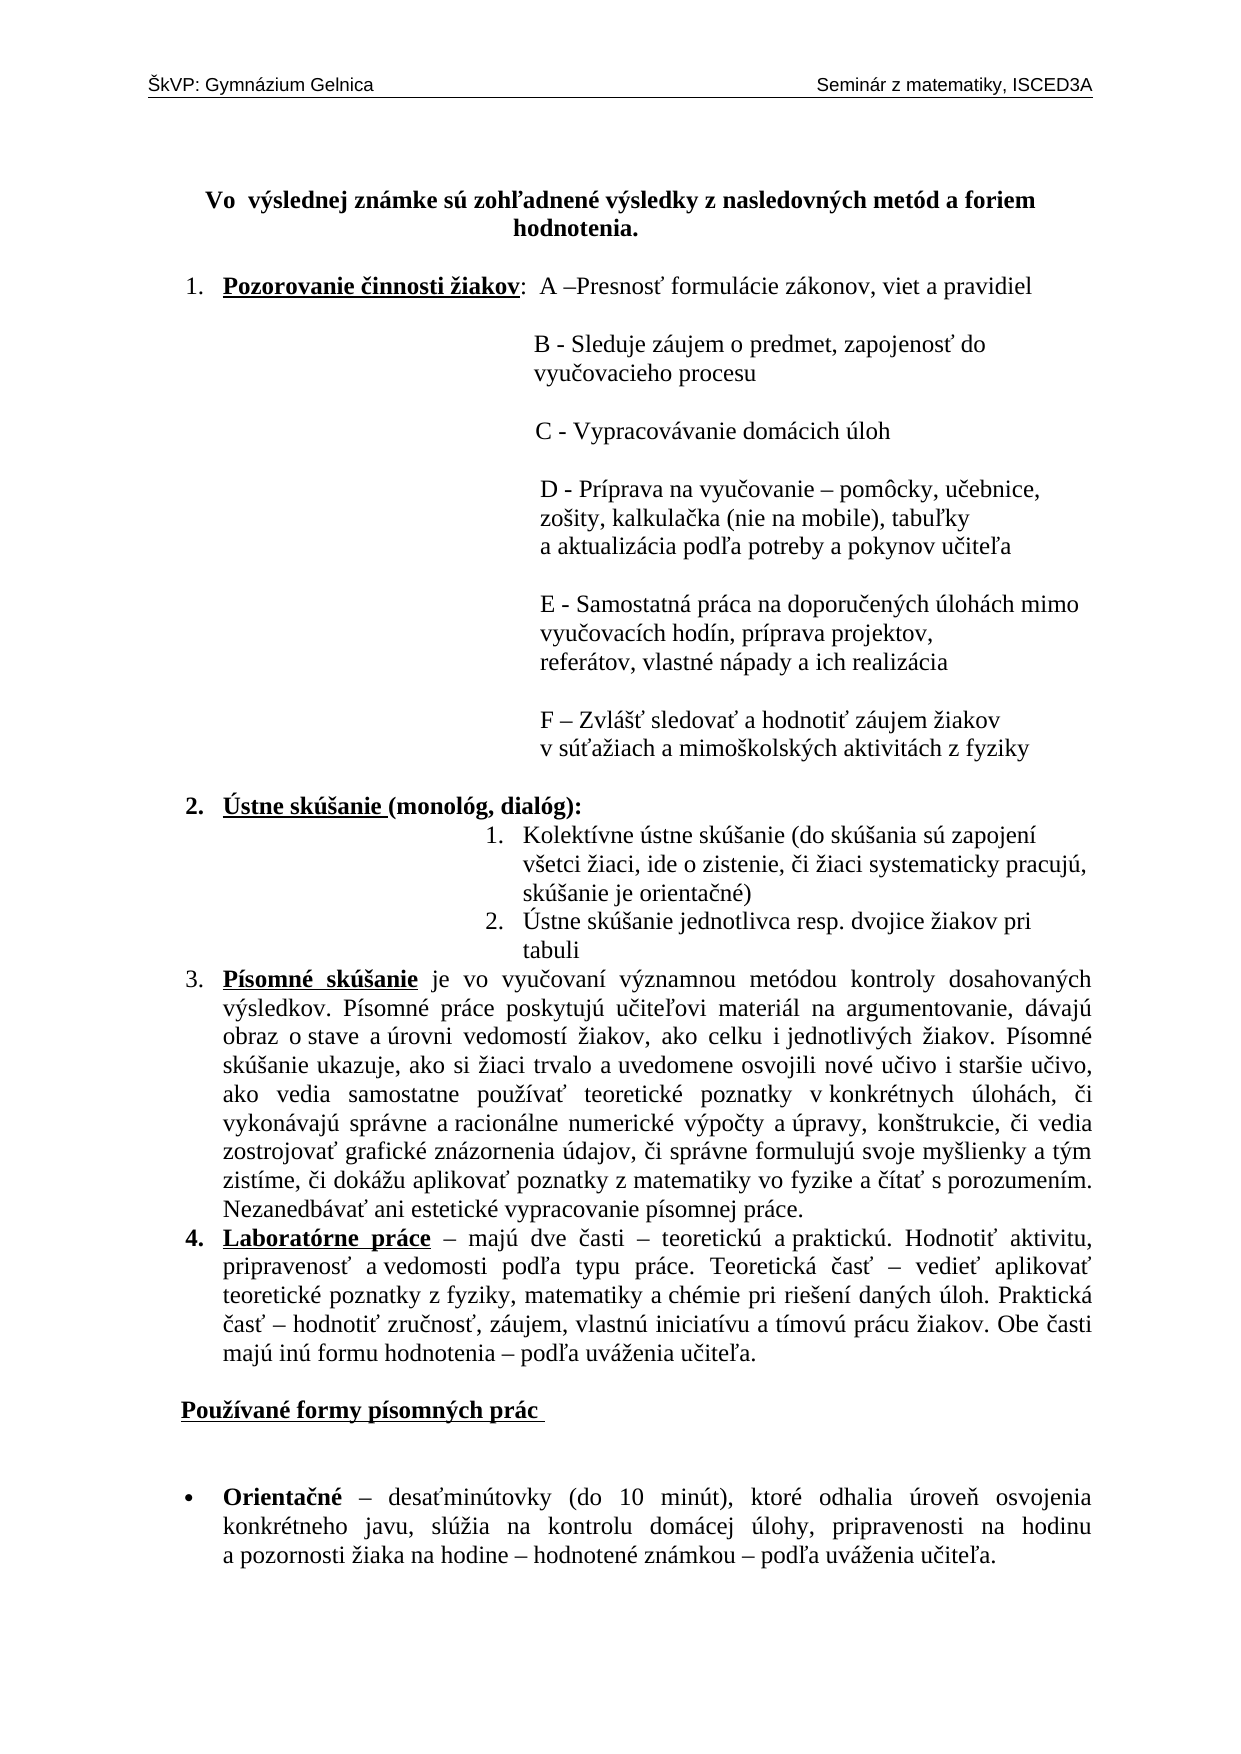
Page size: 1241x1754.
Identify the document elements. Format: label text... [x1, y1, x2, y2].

list Laboratórne práce – majú dve časti – teoretickú a praktickú. Hodnotiť aktivitu, pripravenosť a vedomosti podľa typu práce. Teoretická časť – vedieť aplikovať teoretické poznatky z fyziky, matematiky a chémie pri riešení daných úloh. Praktická časť – hodnotiť zručnosť, záujem, vlastnú iniciatívu a tímovú prácu žiakov. Obe časti majú inú formu hodnotenia – podľa uváženia učiteľa. [185, 1223, 1093, 1366]
text E - Samostatná práca na doporučených úlohách mimo vyučovacích hodín, príprava projektov, referátov, vlastné nápady a ich realizácia [540, 589, 1093, 676]
list Orientačné – desaťminútovky (do 10 minút), ktoré odhalia úroveň osvojenia konkrétneho javu, slúžia na kontrolu domácej úlohy, pripravenosti na hodinu a pozornosti žiaka na hodine – hodnotené známkou – podľa uváženia učiteľa. [185, 1482, 1093, 1568]
list Ústne skúšanie (monológ, dialóg): [185, 791, 1093, 820]
text D - Príprava na vyučovanie – pomôcky, učebnice, zošity, kalkulačka (nie na mobile), tabuľky a aktualizácia podľa potreby a pokynov učiteľa [540, 474, 1093, 560]
text Používané formy písomných prác [181, 1396, 1093, 1424]
list Písomné skúšanie je vo vyučovaní významnou metódou kontroly dosahovaných výsledkov. Písomné práce poskytujú učiteľovi materiál na argumentovanie, dávajú obraz o stave a úrovni vedomostí žiakov, ako celku i jednotlivých žiakov. Písomné skúšanie ukazuje, ako si žiaci trvalo a uvedomene osvojili nové učivo i staršie učivo, ako vedia samostatne používať teoretické poznatky v konkrétnych úlohách, či vykonávajú správne a racionálne numerické výpočty a úpravy, konštrukcie, či vedia zostrojovať grafické znázornenia údajov, či správne formulujú svoje myšlienky a tým zistíme, či dokážu aplikovať poznatky z matematiky vo fyzike a čítať s porozumením. Nezanedbávať ani estetické vypracovanie písomnej práce. [185, 964, 1093, 1223]
list Ústne skúšanie jednotlivca resp. dvojice žiakov pri tabuli [485, 906, 1093, 964]
text F – Zvlášť sledovať a hodnotiť záujem žiakov v súťažiach a mimoškolských aktivitách z fyziky [540, 705, 1093, 762]
list Pozorovanie činnosti žiakov: A –Presnosť formulácie zákonov, viet a pravidiel [185, 271, 1093, 300]
list Kolektívne ústne skúšanie (do skúšania sú zapojení všetci žiaci, ide o zistenie, či žiaci systematicky pracujú, skúšanie je orientačné) [485, 820, 1093, 906]
text C - Vypracovávanie domácich úloh [485, 416, 1093, 445]
text Vo výslednej známke sú zohľadnené výsledky z nasledovných metód a foriem hodnotenia. [59, 185, 1093, 242]
text B - Sleduje záujem o predmet, zapojenosť do vyučovacieho procesu [533, 329, 1093, 387]
